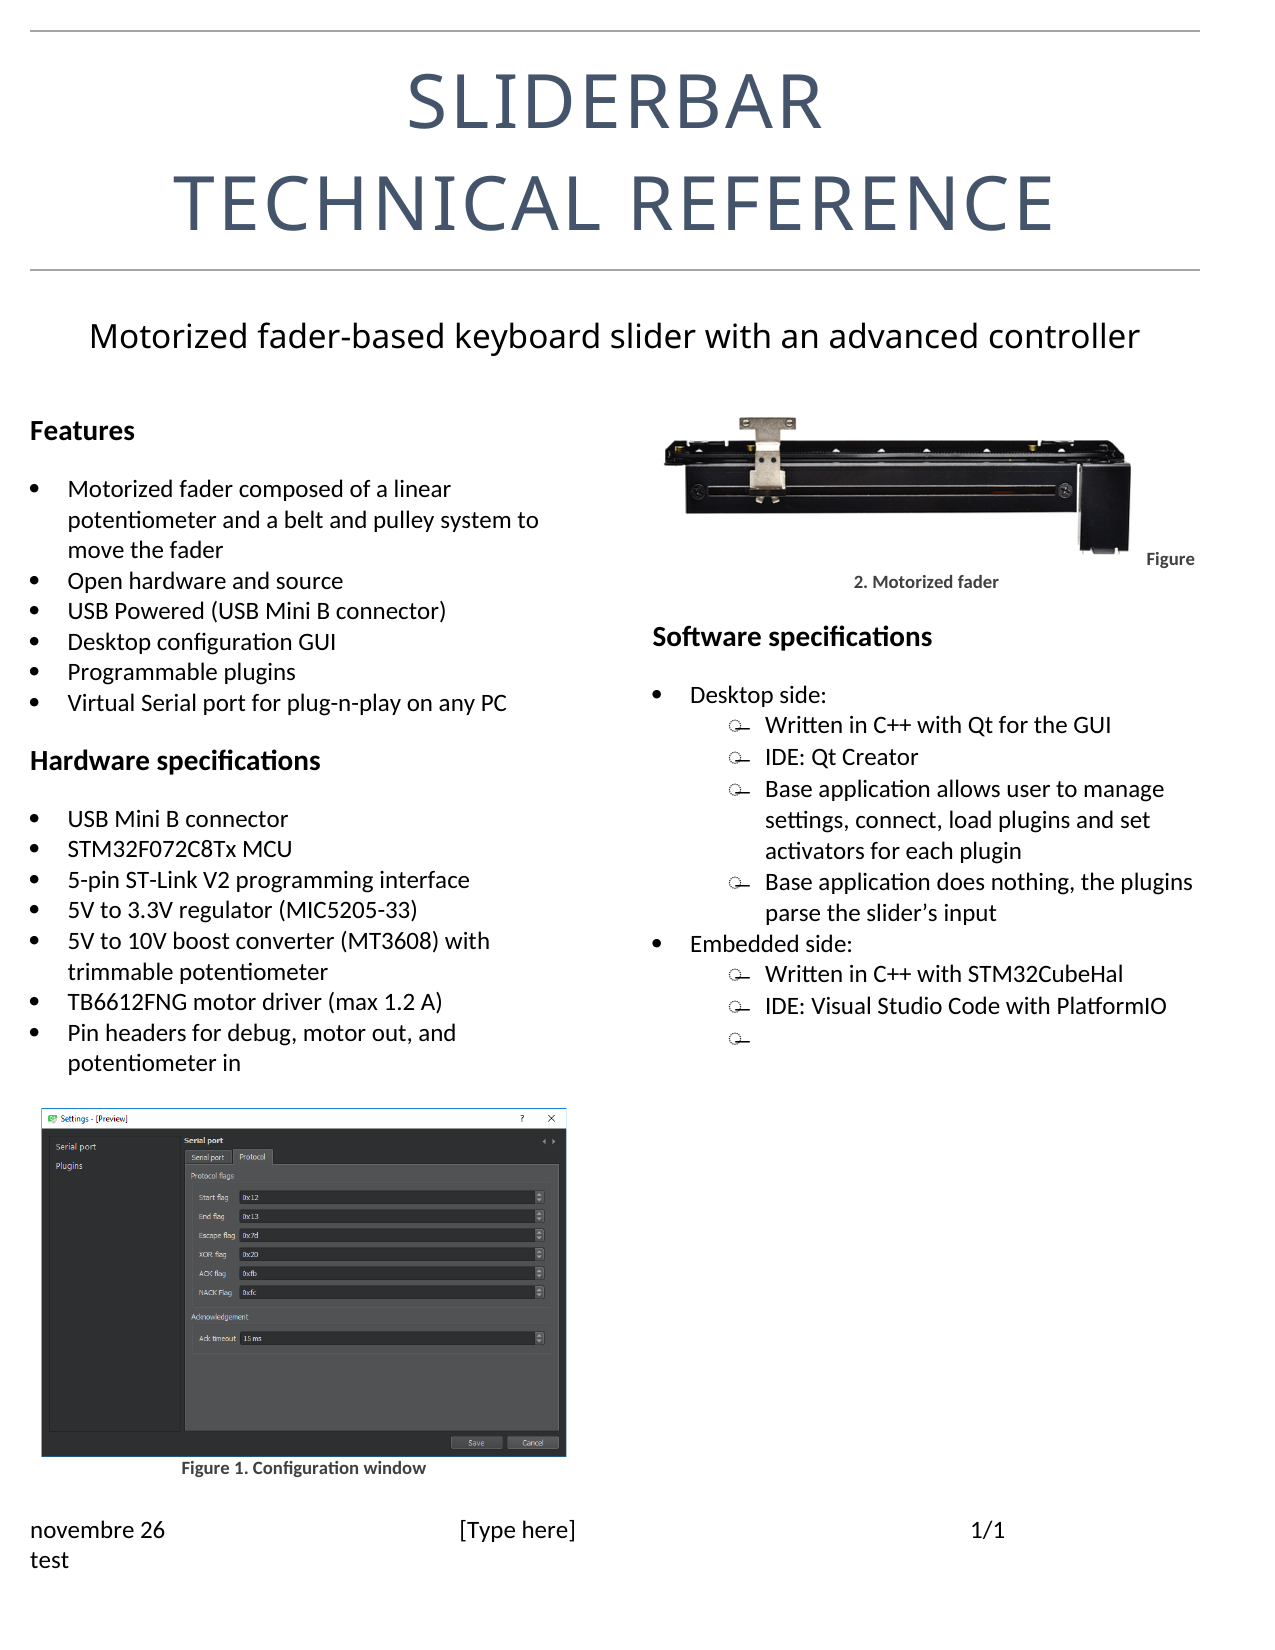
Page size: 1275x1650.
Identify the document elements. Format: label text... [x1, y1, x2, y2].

list 5V to 10V boost converter (MT3608) with trimmable potentiometer [30, 925, 577, 986]
title Technical REFERENCE [30, 132, 1200, 269]
list Written in C++ with Qt for the GUI [727, 709, 1200, 741]
text Software specifications [652, 618, 1200, 654]
list 5-pin ST-Link V2 programming interface [30, 864, 577, 894]
list IDE: Visual Studio Code with PlatformIO [727, 990, 1200, 1022]
list STM32F072C8Tx MCU [30, 833, 577, 864]
list Desktop configuration GUI [30, 626, 577, 656]
list Base application allows user to manage settings, connect, load plugins and set activators for each plugin [727, 773, 1200, 866]
picture [41, 1108, 567, 1457]
list Motorized fader composed of a linear potentiometer and a belt and pulley system to move the fader [30, 473, 577, 565]
list Virtual Serial port for plug-n-play on any PC [30, 687, 577, 717]
list Embedded side: [652, 928, 1200, 958]
list Programmable plugins [30, 656, 577, 687]
list USB Mini B connector [30, 803, 577, 833]
text Hardware specifications [30, 742, 577, 778]
list Pin headers for debug, motor out, and potentiometer in [30, 1017, 577, 1078]
title SliderBAR [30, 32, 1200, 132]
picture [658, 412, 1142, 565]
list Desktop side: [652, 679, 1200, 709]
list Open hardware and source [30, 565, 577, 595]
list TB6612FNG motor driver (max 1.2 A) [30, 986, 577, 1017]
list IDE: Qt Creator [727, 741, 1200, 773]
list 5V to 3.3V regulator (MIC5205-33) [30, 894, 577, 925]
subtitle Motorized fader-based keyboard slider with an advanced controller [30, 312, 1200, 358]
list Base application does nothing, the plugins parse the slider’s input [727, 866, 1200, 928]
list Written in C++ with STM32CubeHal [727, 958, 1200, 990]
list USB Powered (USB Mini B connector) [30, 595, 577, 626]
text Features [30, 412, 577, 448]
